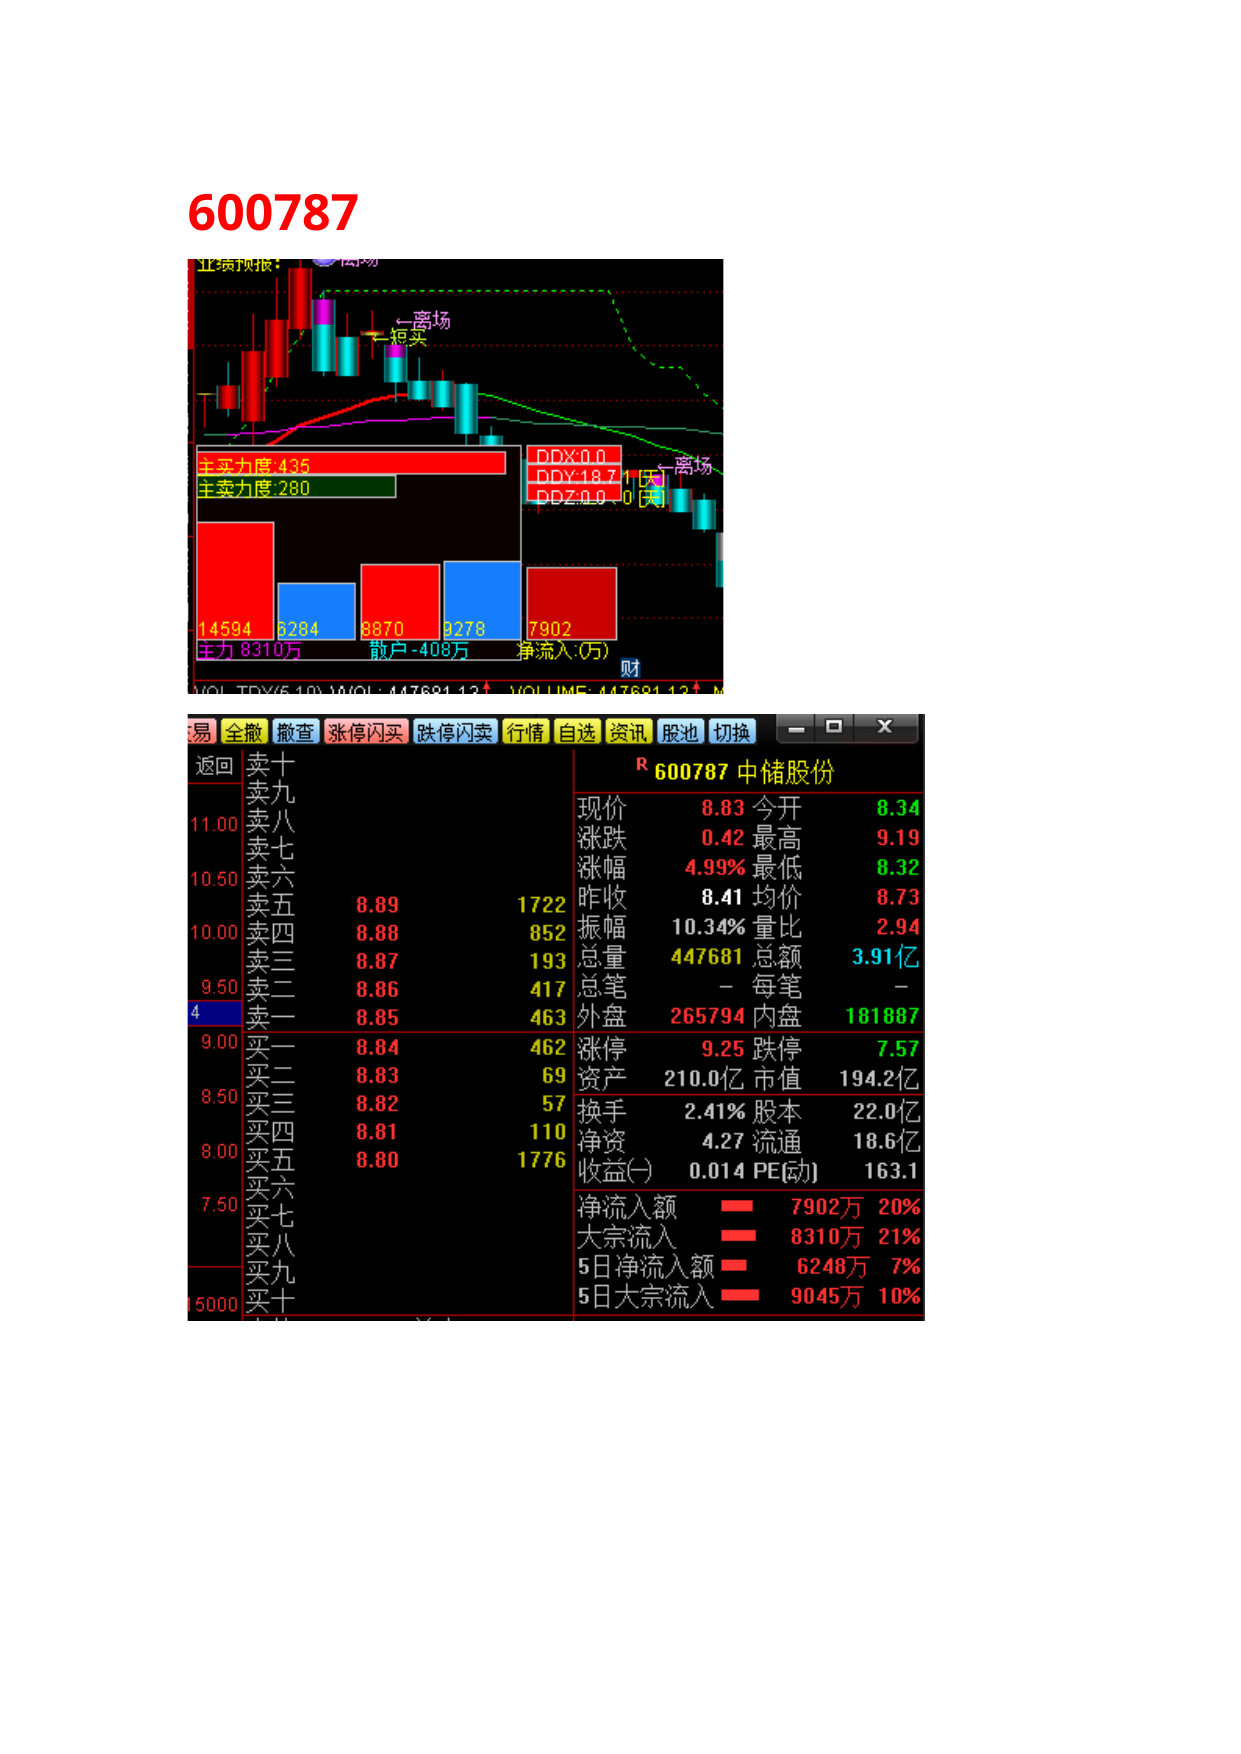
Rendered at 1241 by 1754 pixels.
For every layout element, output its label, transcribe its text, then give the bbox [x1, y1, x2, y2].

picture [187, 714, 925, 1321]
text 600787 [187, 162, 1053, 259]
picture [187, 259, 724, 694]
